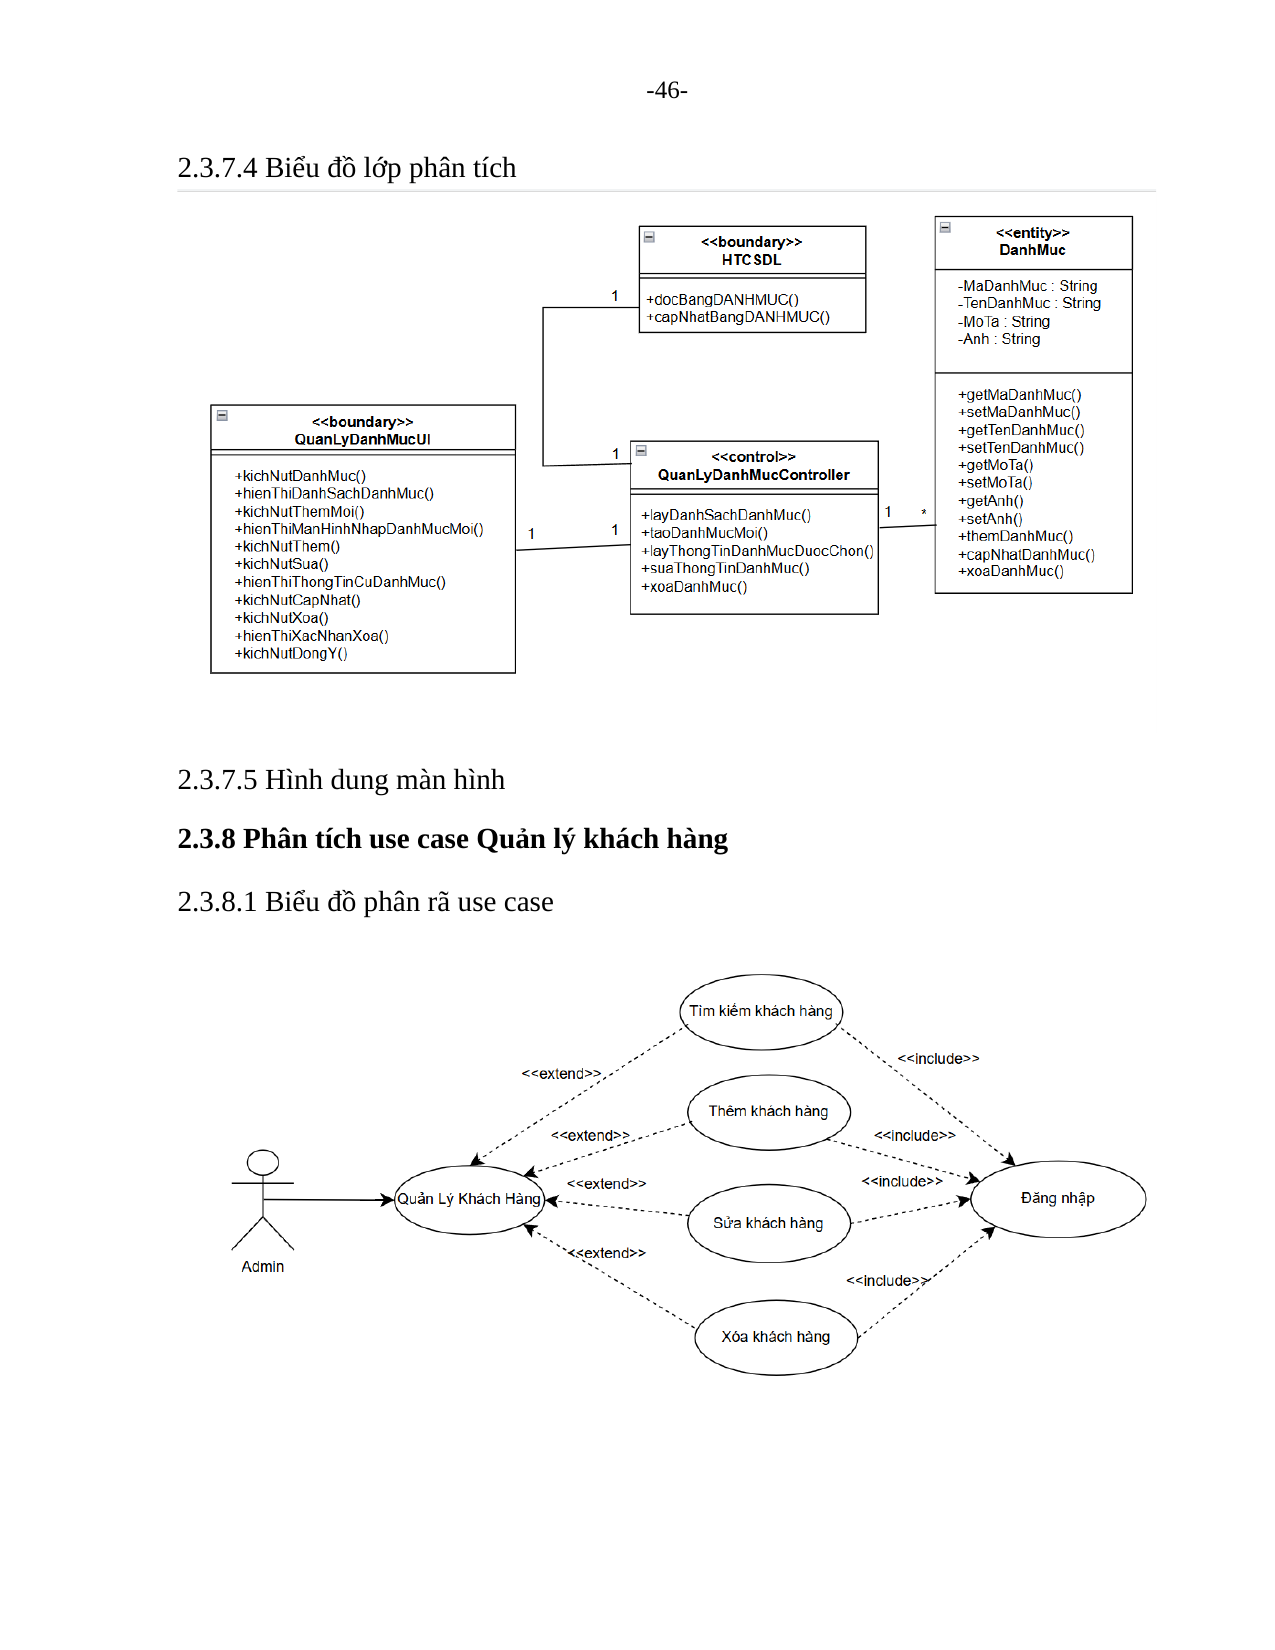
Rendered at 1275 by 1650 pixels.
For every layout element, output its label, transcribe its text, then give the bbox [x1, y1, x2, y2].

picture [177, 929, 1155, 1409]
picture [177, 189, 1157, 733]
subtitle 2.3.7.5 Hình dung màn hình [177, 762, 1157, 796]
subtitle 2.3.8 Phân tích use case Quản lý khách hàng [177, 821, 1157, 854]
subtitle 2.3.7.4 Biểu đồ lớp phân tích [177, 150, 1157, 183]
subtitle 2.3.8.1 Biểu đồ phân rã use case [177, 884, 1157, 918]
